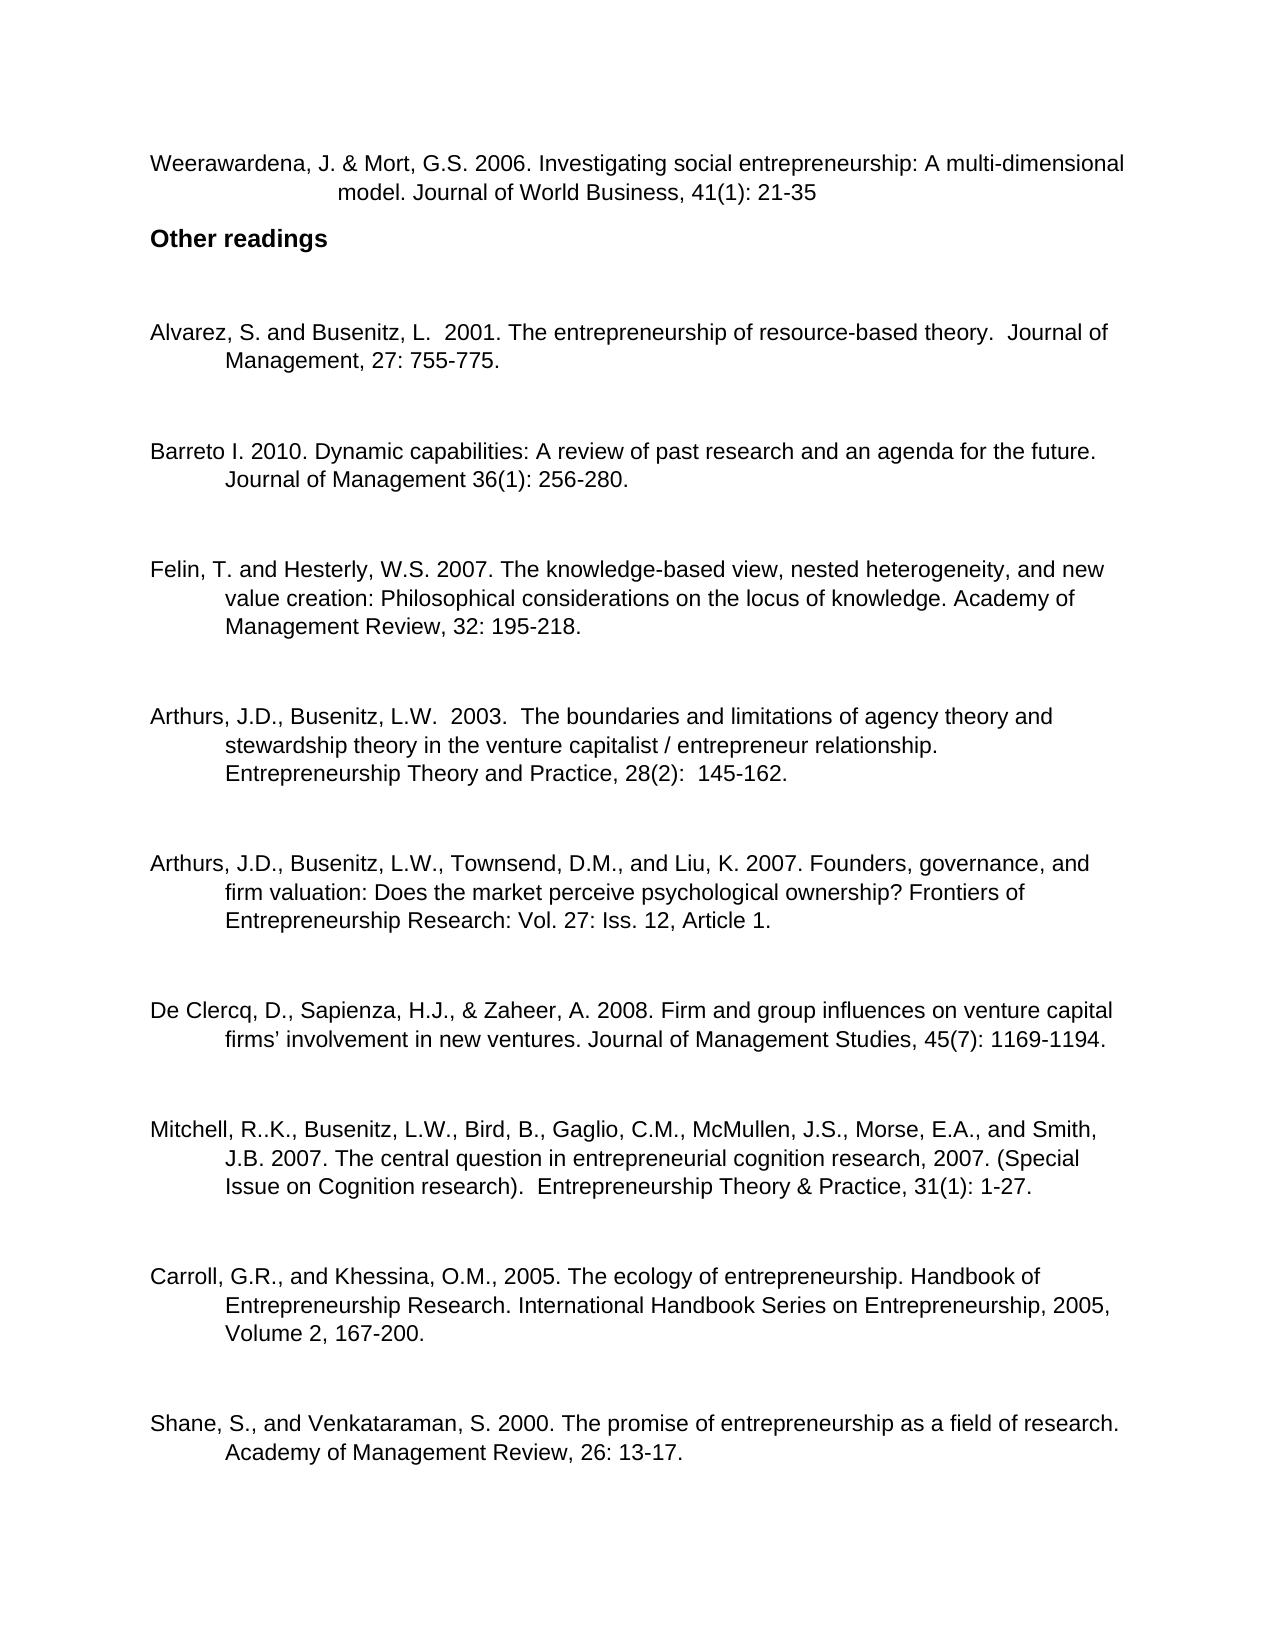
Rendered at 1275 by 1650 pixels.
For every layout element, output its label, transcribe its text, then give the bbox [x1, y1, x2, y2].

text Other readings [150, 223, 1125, 252]
text Arthurs, J.D., Busenitz, L.W. 2003. The boundaries and limitations of agency theory and stewardship theory in the venture capitalist / entrepreneur relationship. Entrepreneurship Theory and Practice, 28(2): 145-162. [150, 703, 1125, 787]
text Carroll, G.R., and Khessina, O.M., 2005. The ecology of entrepreneurship. Handbook of Entrepreneurship Research. International Handbook Series on Entrepreneurship, 2005, Volume 2, 167-200. [150, 1263, 1125, 1346]
text Barreto I. 2010. Dynamic capabilities: A review of past research and an agenda for the future. Journal of Management 36(1): 256-280. [150, 438, 1125, 492]
text Mitchell, R..K., Busenitz, L.W., Bird, B., Gaglio, C.M., McMullen, J.S., Morse, E.A., and Smith, J.B. 2007. The central question in entrepreneurial cognition research, 2007. (Special Issue on Cognition research). Entrepreneurship Theory & Practice, 31(1): 1-27. [150, 1116, 1125, 1199]
text De Clercq, D., Sapienza, H.J., & Zaheer, A. 2008. Firm and group influences on venture capital firms’ involvement in new ventures. Journal of Management Studies, 45(7): 1169-1194. [150, 997, 1125, 1052]
text Weerawardena, J. & Mort, G.S. 2006. Investigating social entrepreneurship: A multi-dimensional model. Journal of World Business, 41(1): 21-35 [150, 150, 1125, 205]
text Felin, T. and Hesterly, W.S. 2007. The knowledge-based view, nested heterogeneity, and new value creation: Philosophical considerations on the locus of knowledge. Academy of Management Review, 32: 195-218. [150, 556, 1125, 639]
text Arthurs, J.D., Busenitz, L.W., Townsend, D.M., and Liu, K. 2007. Founders, governance, and firm valuation: Does the market perceive psychological ownership? Frontiers of Entrepreneurship Research: Vol. 27: Iss. 12, Article 1. [150, 850, 1125, 934]
text Shane, S., and Venkataraman, S. 2000. The promise of entrepreneurship as a field of research. Academy of Management Review, 26: 13-17. [150, 1410, 1125, 1465]
text Alvarez, S. and Busenitz, L. 2001. The entrepreneurship of resource-based theory. Journal of Management, 27: 755-775. [150, 319, 1125, 374]
